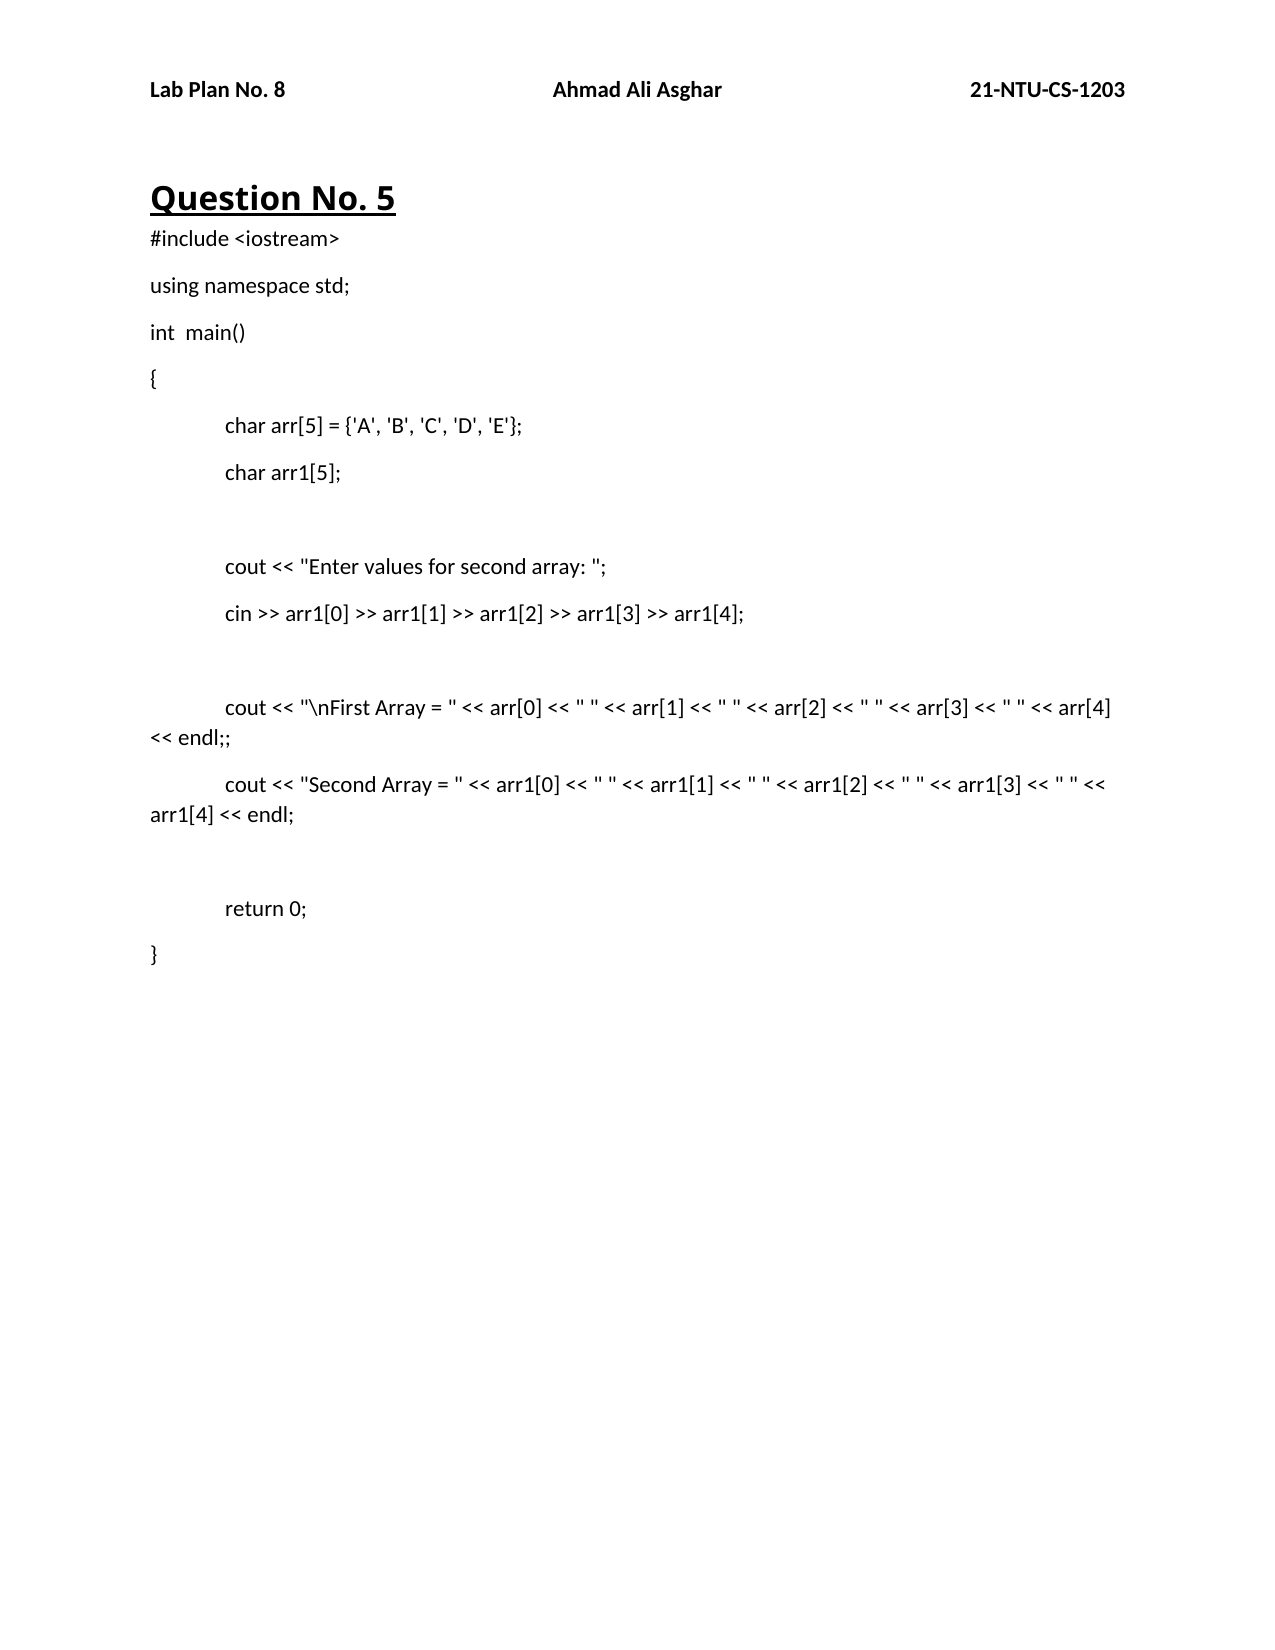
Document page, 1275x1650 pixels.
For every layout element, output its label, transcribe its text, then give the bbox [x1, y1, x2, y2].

text cin >> arr1[0] >> arr1[1] >> arr1[2] >> arr1[3] >> arr1[4]; [150, 599, 1125, 627]
subtitle Question No. 5 [150, 175, 1125, 220]
text cout << "\nFirst Array = " << arr[0] << " " << arr[1] << " " << arr[2] << " " << arr[3] << " " << arr[4] << endl;; [150, 693, 1125, 751]
text { [150, 364, 1125, 393]
text cout << "Second Array = " << arr1[0] << " " << arr1[1] << " " << arr1[2] << " " << arr1[3] << " " << arr1[4] << endl; [150, 770, 1125, 828]
text #include <iostream> [150, 224, 1125, 252]
text cout << "Enter values for second array: "; [150, 552, 1125, 580]
text using namespace std; [150, 271, 1125, 299]
text int main() [150, 318, 1125, 346]
text char arr1[5]; [150, 458, 1125, 486]
text return 0; [150, 894, 1125, 922]
text } [150, 941, 1125, 969]
text char arr[5] = {'A', 'B', 'C', 'D', 'E'}; [150, 411, 1125, 439]
